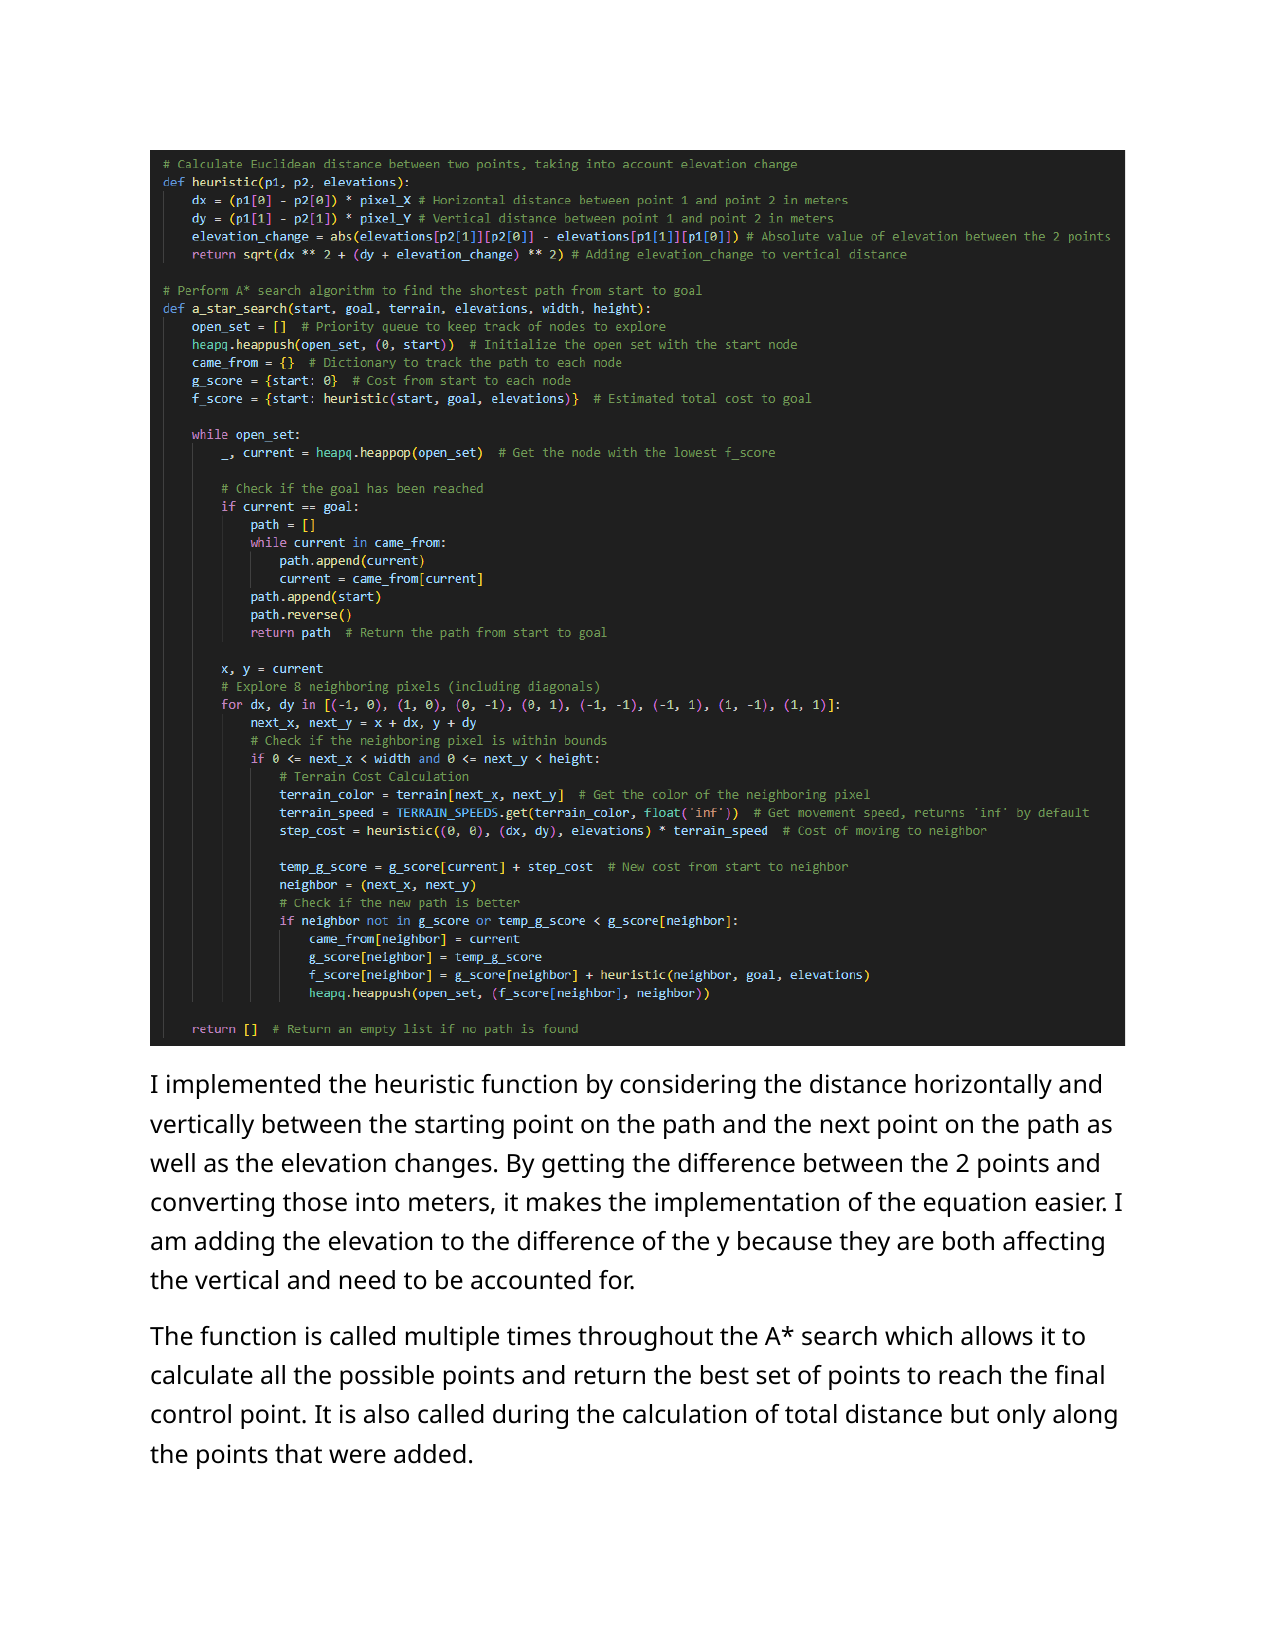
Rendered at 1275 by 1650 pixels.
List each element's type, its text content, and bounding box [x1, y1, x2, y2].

picture [150, 150, 1125, 1046]
text I implemented the heuristic function by considering the distance horizontally and vertically between the starting point on the path and the next point on the path as well as the elevation changes. By getting the difference between the 2 points and converting those into meters, it makes the implementation of the equation easier. I am adding the elevation to the difference of the y because they are both affecting the vertical and need to be accounted for. [150, 1067, 1125, 1297]
text The function is called multiple times throughout the A* search which allows it to calculate all the possible points and return the best set of points to reach the final control point. It is also called during the calculation of total distance but only along the points that were added. [150, 1319, 1125, 1470]
